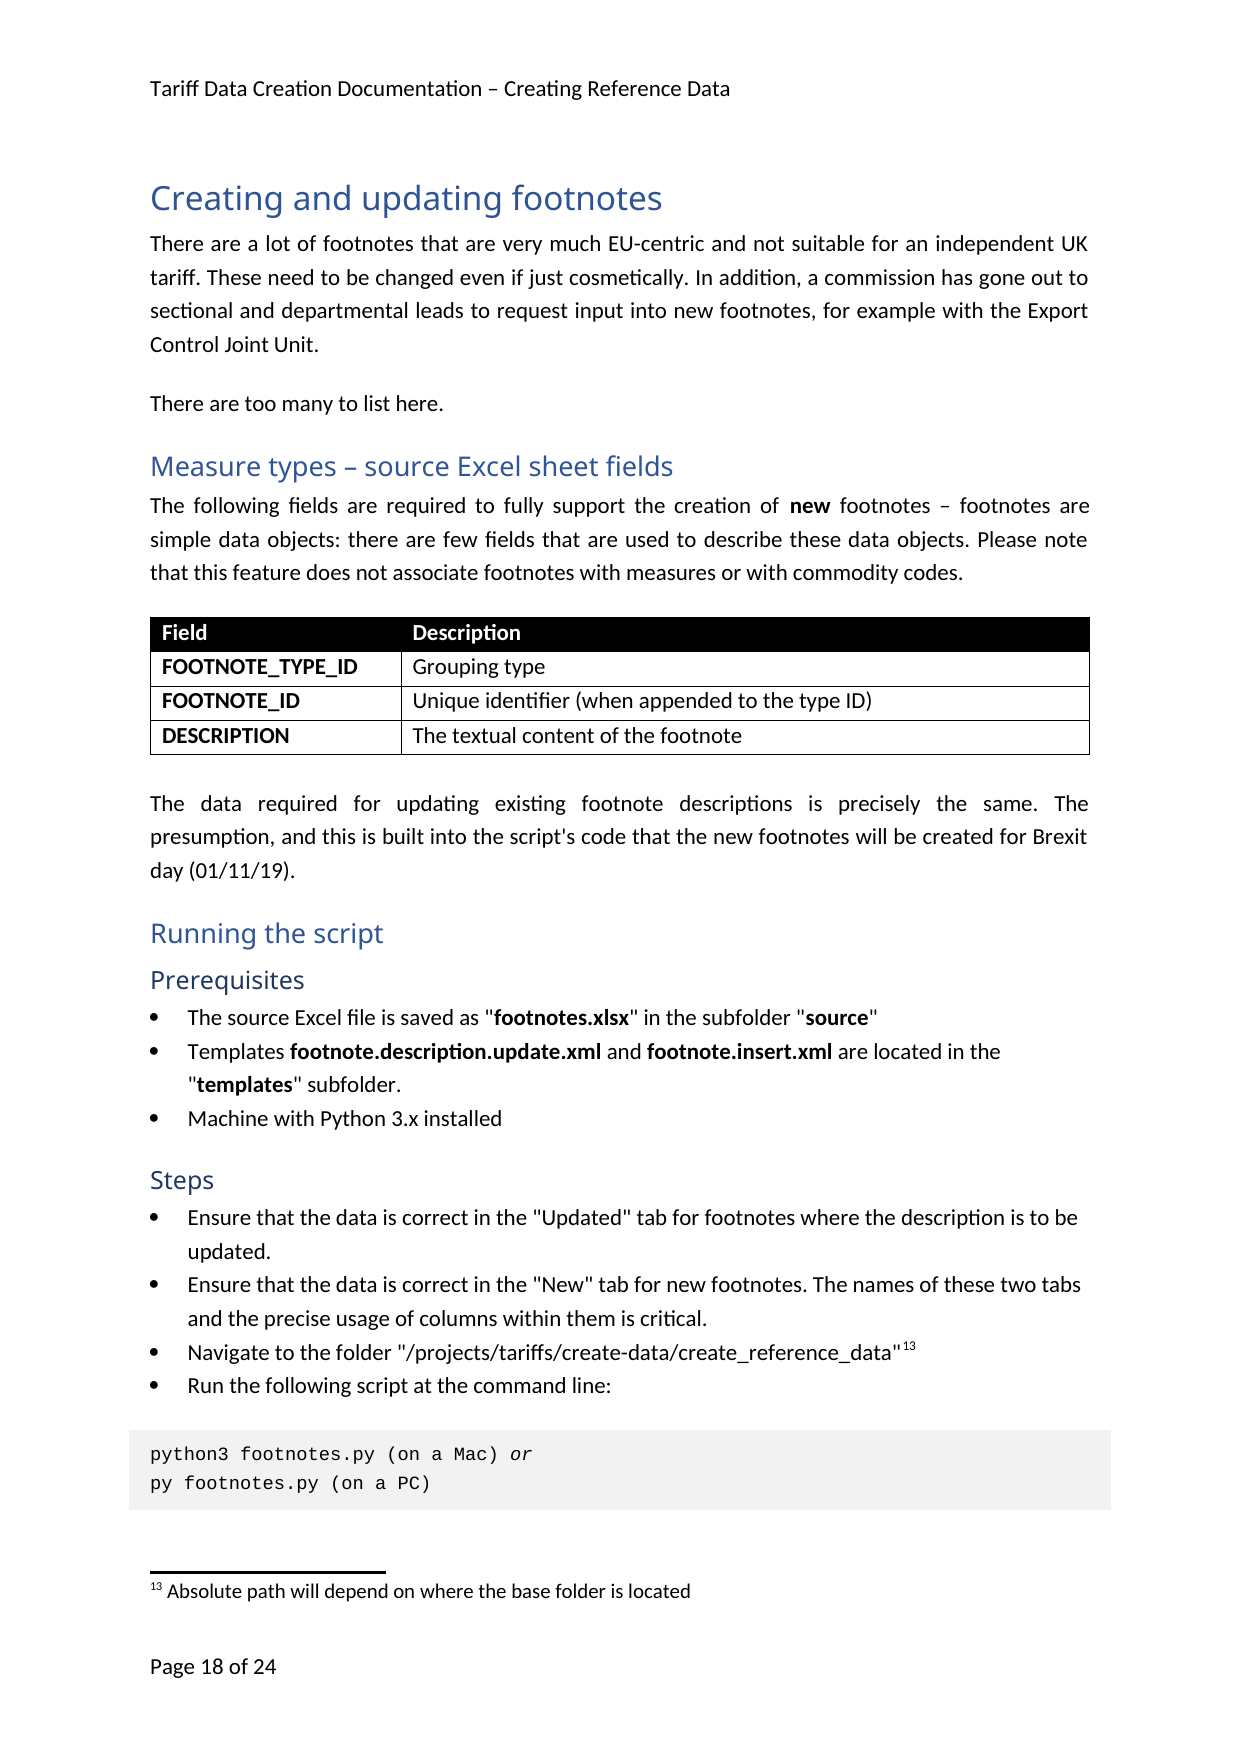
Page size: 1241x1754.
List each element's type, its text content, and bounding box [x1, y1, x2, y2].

list Navigate to the folder "/projects/tariffs/create-data/create_reference_data" [150, 1338, 1090, 1366]
table_cell DESCRIPTION [151, 721, 401, 754]
text The following fields are required to fully support the creation of new footnotes – footnotes are simple data objects: there are few fields that are used to describe these data objects. Please note that this feature does not associate footnotes with measures or with commodity codes. [150, 491, 1090, 586]
text The data required for updating existing footnote descriptions is precisely the same. The presumption, and this is built into the script's code that the new footnotes will be created for Brexit day (01/11/19). [150, 755, 1090, 884]
subtitle Steps [150, 1163, 1090, 1197]
table_cell The textual content of the footnote [402, 721, 1089, 754]
table_cell FOOTNOTE_ID [151, 687, 401, 720]
text python3 footnotes.py (on a Mac) or [142, 1442, 1098, 1459]
list Ensure that the data is correct in the "Updated" tab for footnotes where the description is to be updated. [150, 1203, 1090, 1265]
table_header Description [402, 618, 1089, 651]
list Templates footnote.description.update.xml and footnote.insert.xml are located in the "templates" subfolder. [150, 1037, 1090, 1098]
list Machine with Python 3.x installed [150, 1104, 1090, 1132]
subtitle Prerequisites [150, 963, 1090, 997]
text There are a lot of footnotes that are very much EU-centric and not suitable for an independent UK tariff. These need to be changed even if just cosmetically. In addition, a commission has gone out to sectional and departmental leads to request input into new footnotes, for example with the Export Control Joint Unit. [150, 229, 1090, 358]
list Run the following script at the command line: [150, 1371, 1090, 1399]
subtitle Creating and updating footnotes [150, 175, 1090, 220]
text py footnotes.py (on a PC) [142, 1459, 1098, 1497]
table_cell Unique identifier (when appended to the type ID) [402, 687, 1089, 720]
table_cell Grouping type [402, 652, 1089, 686]
text There are too many to list here. [150, 389, 1090, 417]
list Ensure that the data is correct in the "New" tab for new footnotes. The names of these two tabs and the precise usage of columns within them is critical. [150, 1271, 1090, 1332]
list The source Excel file is saved as "footnotes.xlsx" in the subfolder "source" [150, 1003, 1090, 1031]
subtitle Running the script [150, 914, 1090, 951]
table_cell FOOTNOTE_TYPE_ID [151, 652, 401, 686]
table_header Field [151, 618, 401, 651]
subtitle Measure types – source Excel sheet fields [150, 447, 1090, 484]
